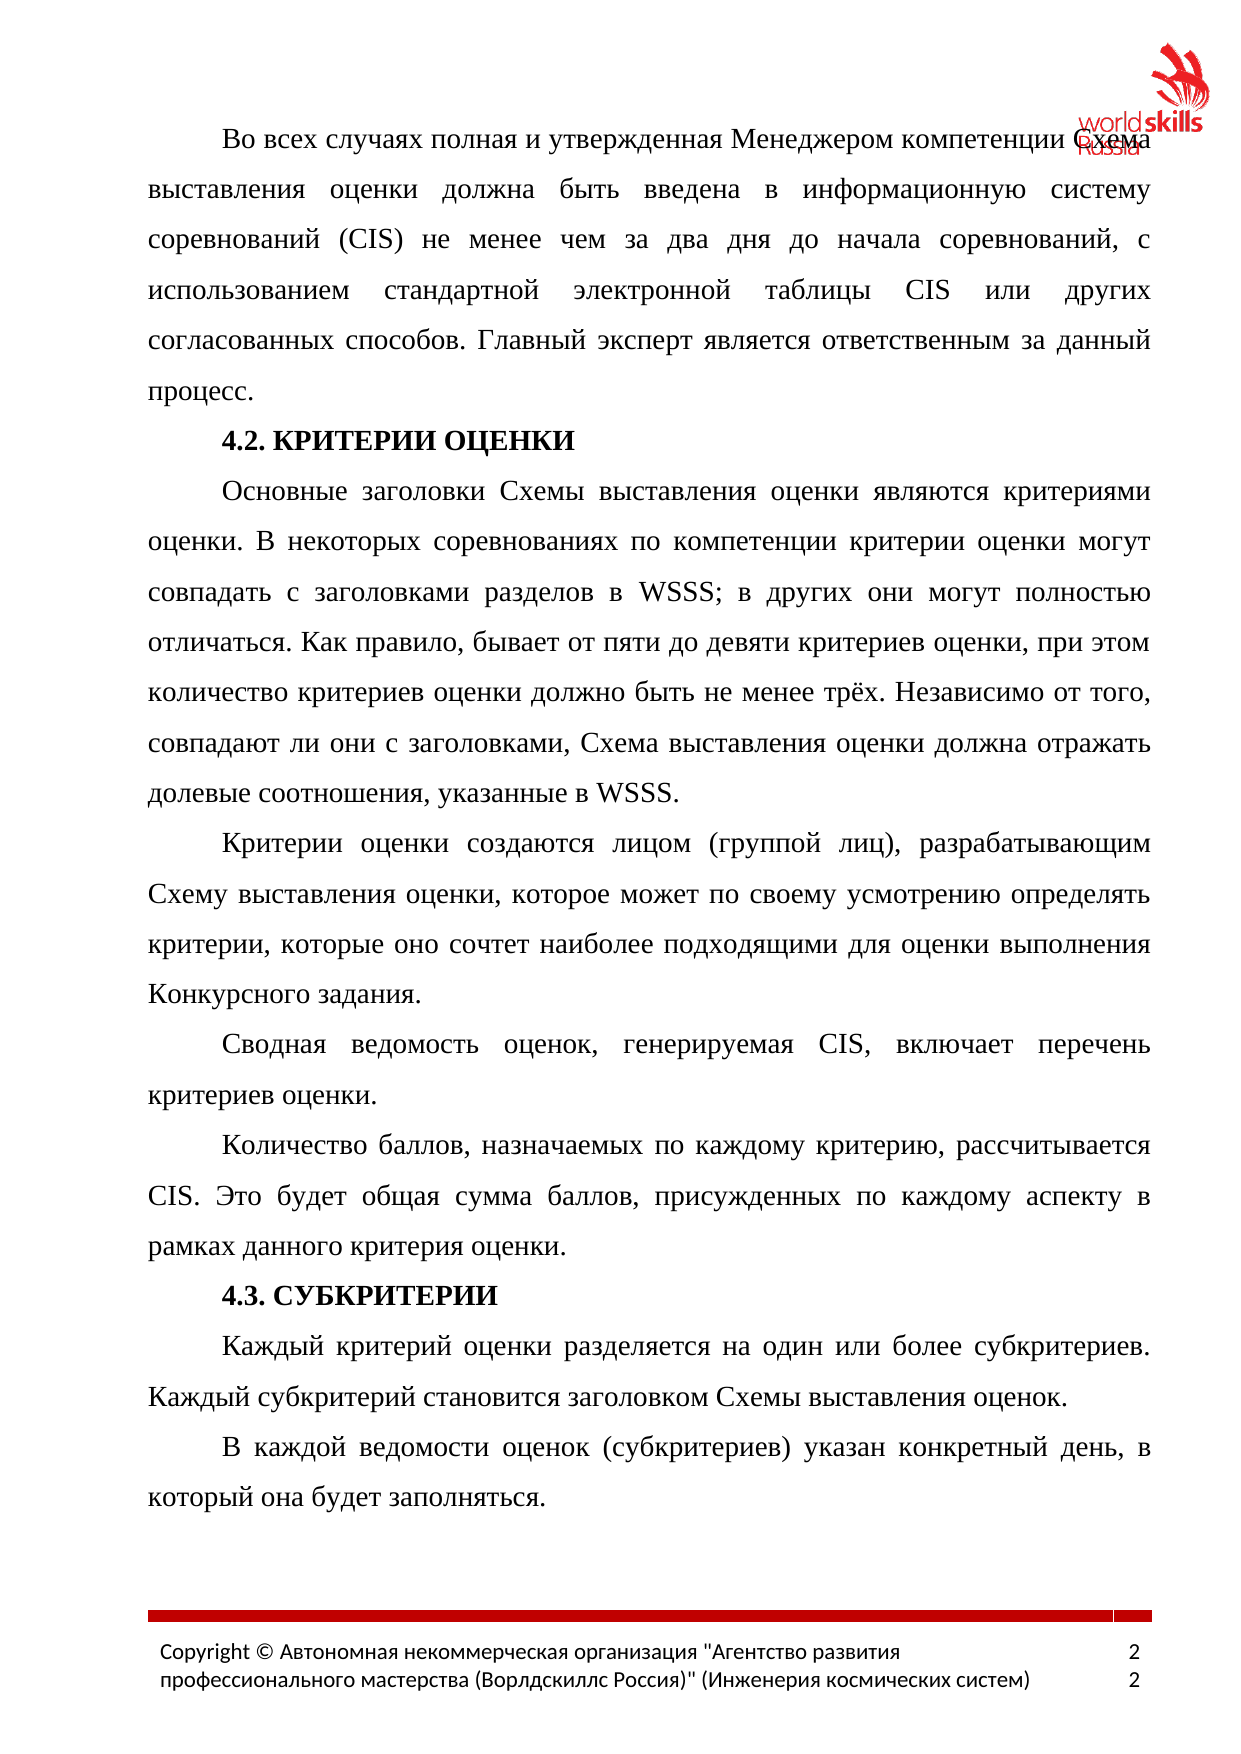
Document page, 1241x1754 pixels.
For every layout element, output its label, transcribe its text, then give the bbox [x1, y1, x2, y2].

text Основные заголовки Схемы выставления оценки являются критериями оценки. В некоторых соревнованиях по компетенции критерии оценки могут совпадать с заголовками разделов в WSSS; в других они могут полностью отличаться. Как правило, бывает от пяти до девяти критериев оценки, при этом количество критериев оценки должно быть не менее трёх. Независимо от того, совпадают ли они с заголовками, Схема выставления оценки должна отражать долевые соотношения, указанные в WSSS. [148, 473, 1152, 809]
picture [1078, 42, 1235, 155]
text Количество баллов, назначаемых по каждому критерию, рассчитывается CIS. Это будет общая сумма баллов, присужденных по каждому аспекту в рамках данного критерия оценки. [148, 1127, 1152, 1261]
text Во всех случаях полная и утвержденная Менеджером компетенции Схема выставления оценки должна быть введена в информационную систему соревнований (CIS) не менее чем за два дня до начала соревнований, с использованием стандартной электронной таблицы CIS или других согласованных способов. Главный эксперт является ответственным за данный процесс. [148, 121, 1152, 406]
text Критерии оценки создаются лицом (группой лиц), разрабатывающим Схему выставления оценки, которое может по своему усмотрению определять критерии, которые оно сочтет наиболее подходящими для оценки выполнения Конкурсного задания. [148, 825, 1152, 1010]
text 4.3. СУБКРИТЕРИИ [148, 1278, 1152, 1312]
text 4.2. КРИТЕРИИ ОЦЕНКИ [148, 423, 1152, 456]
text Сводная ведомость оценок, генерируемая CIS, включает перечень критериев оценки. [148, 1027, 1152, 1111]
text В каждой ведомости оценок (субкритериев) указан конкретный день, в который она будет заполняться. [148, 1429, 1152, 1513]
text Каждый критерий оценки разделяется на один или более субкритериев. Каждый субкритерий становится заголовком Схемы выставления оценок. [148, 1328, 1152, 1412]
